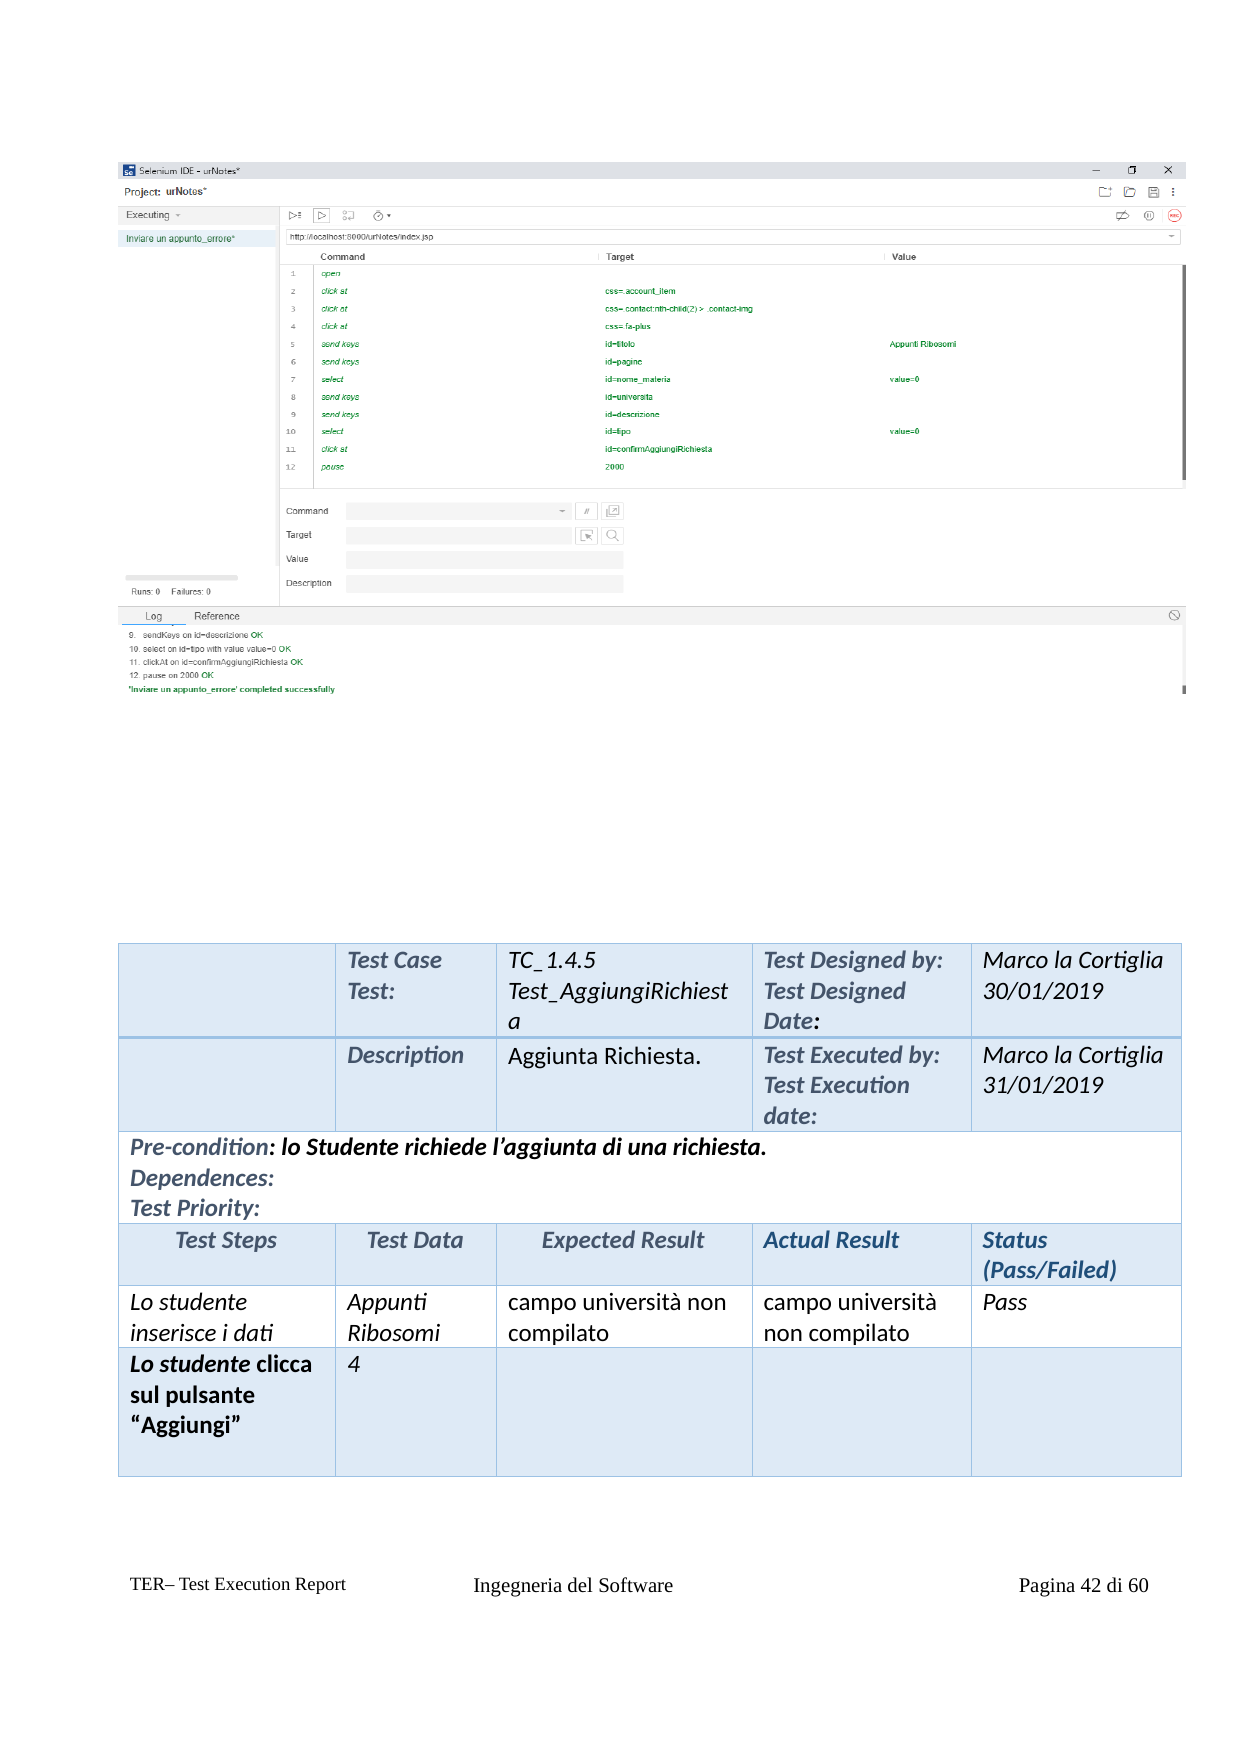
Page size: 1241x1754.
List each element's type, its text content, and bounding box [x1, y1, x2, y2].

table_cell campo università non compilato [753, 1286, 971, 1347]
table_cell Lo studente clicca sul pulsante “Aggiungi” [119, 1348, 335, 1476]
table_cell [497, 1348, 752, 1476]
table_header Test Designed by: Test Designed Date: [753, 944, 971, 1036]
table_cell Pass [972, 1286, 1181, 1347]
table_header TC_1.4.5 Test_AggiungiRichiesta [497, 944, 752, 1036]
table_cell Expected Result [497, 1224, 752, 1285]
table_cell [972, 1348, 1181, 1476]
table_header [119, 944, 335, 1036]
table_cell Lo studente inserisce i dati [119, 1286, 335, 1347]
table_cell Pre-condition: lo Studente richiede l’aggiunta di una richiesta. Dependences: Test Priority: [119, 1132, 1181, 1223]
table_cell Description [336, 1039, 496, 1131]
table_cell Appunti Ribosomi [336, 1286, 496, 1347]
table_cell 4 [336, 1348, 496, 1476]
table_cell Actual Result [753, 1224, 971, 1285]
table_cell Status (Pass/Failed) [972, 1224, 1181, 1285]
table_cell campo università non compilato [497, 1286, 752, 1347]
table_header Test Case Test: [336, 944, 496, 1036]
table_cell [753, 1348, 971, 1476]
picture [118, 162, 1186, 694]
table_cell Test Executed by: Test Execution date: [753, 1039, 971, 1131]
table_header Marco la Cortiglia 30/01/2019 [972, 944, 1181, 1036]
table_cell [119, 1039, 335, 1131]
table_cell Marco la Cortiglia 31/01/2019 [972, 1039, 1181, 1131]
table_cell Aggiunta Richiesta. [497, 1039, 752, 1131]
table_cell Test Steps [119, 1224, 335, 1285]
table_cell Test Data [336, 1224, 496, 1285]
